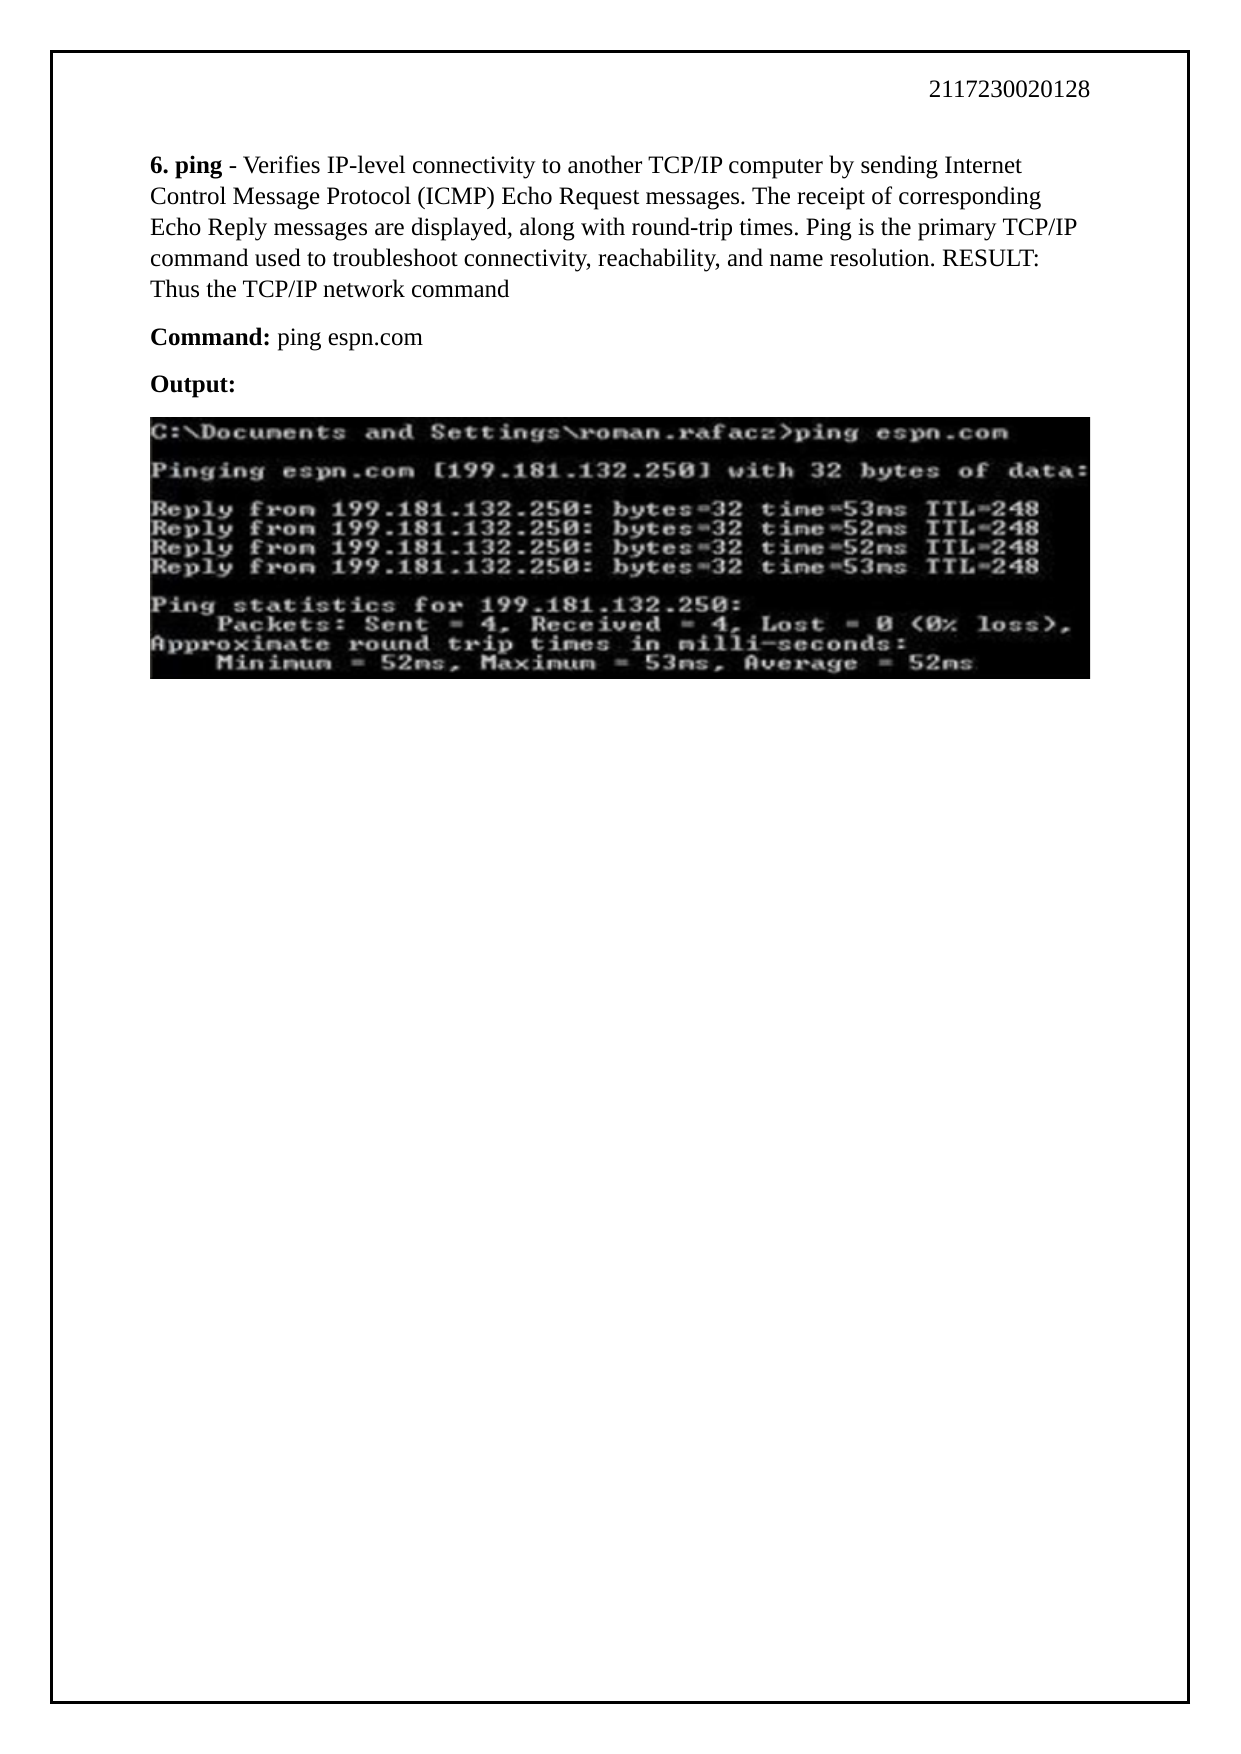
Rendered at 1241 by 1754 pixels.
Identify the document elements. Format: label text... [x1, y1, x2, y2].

text 6. ping - Verifies IP-level connectivity to another TCP/IP computer by sending Internet Control Message Protocol (ICMP) Echo Request messages. The receipt of corresponding Echo Reply messages are displayed, along with round-trip times. Ping is the primary TCP/IP command used to troubleshoot connectivity, reachability, and name resolution. RESULT: Thus the TCP/IP network command [150, 150, 1090, 303]
text Command: ping espn.com [150, 322, 1090, 351]
text Output: [150, 369, 1090, 398]
picture [150, 417, 1091, 679]
